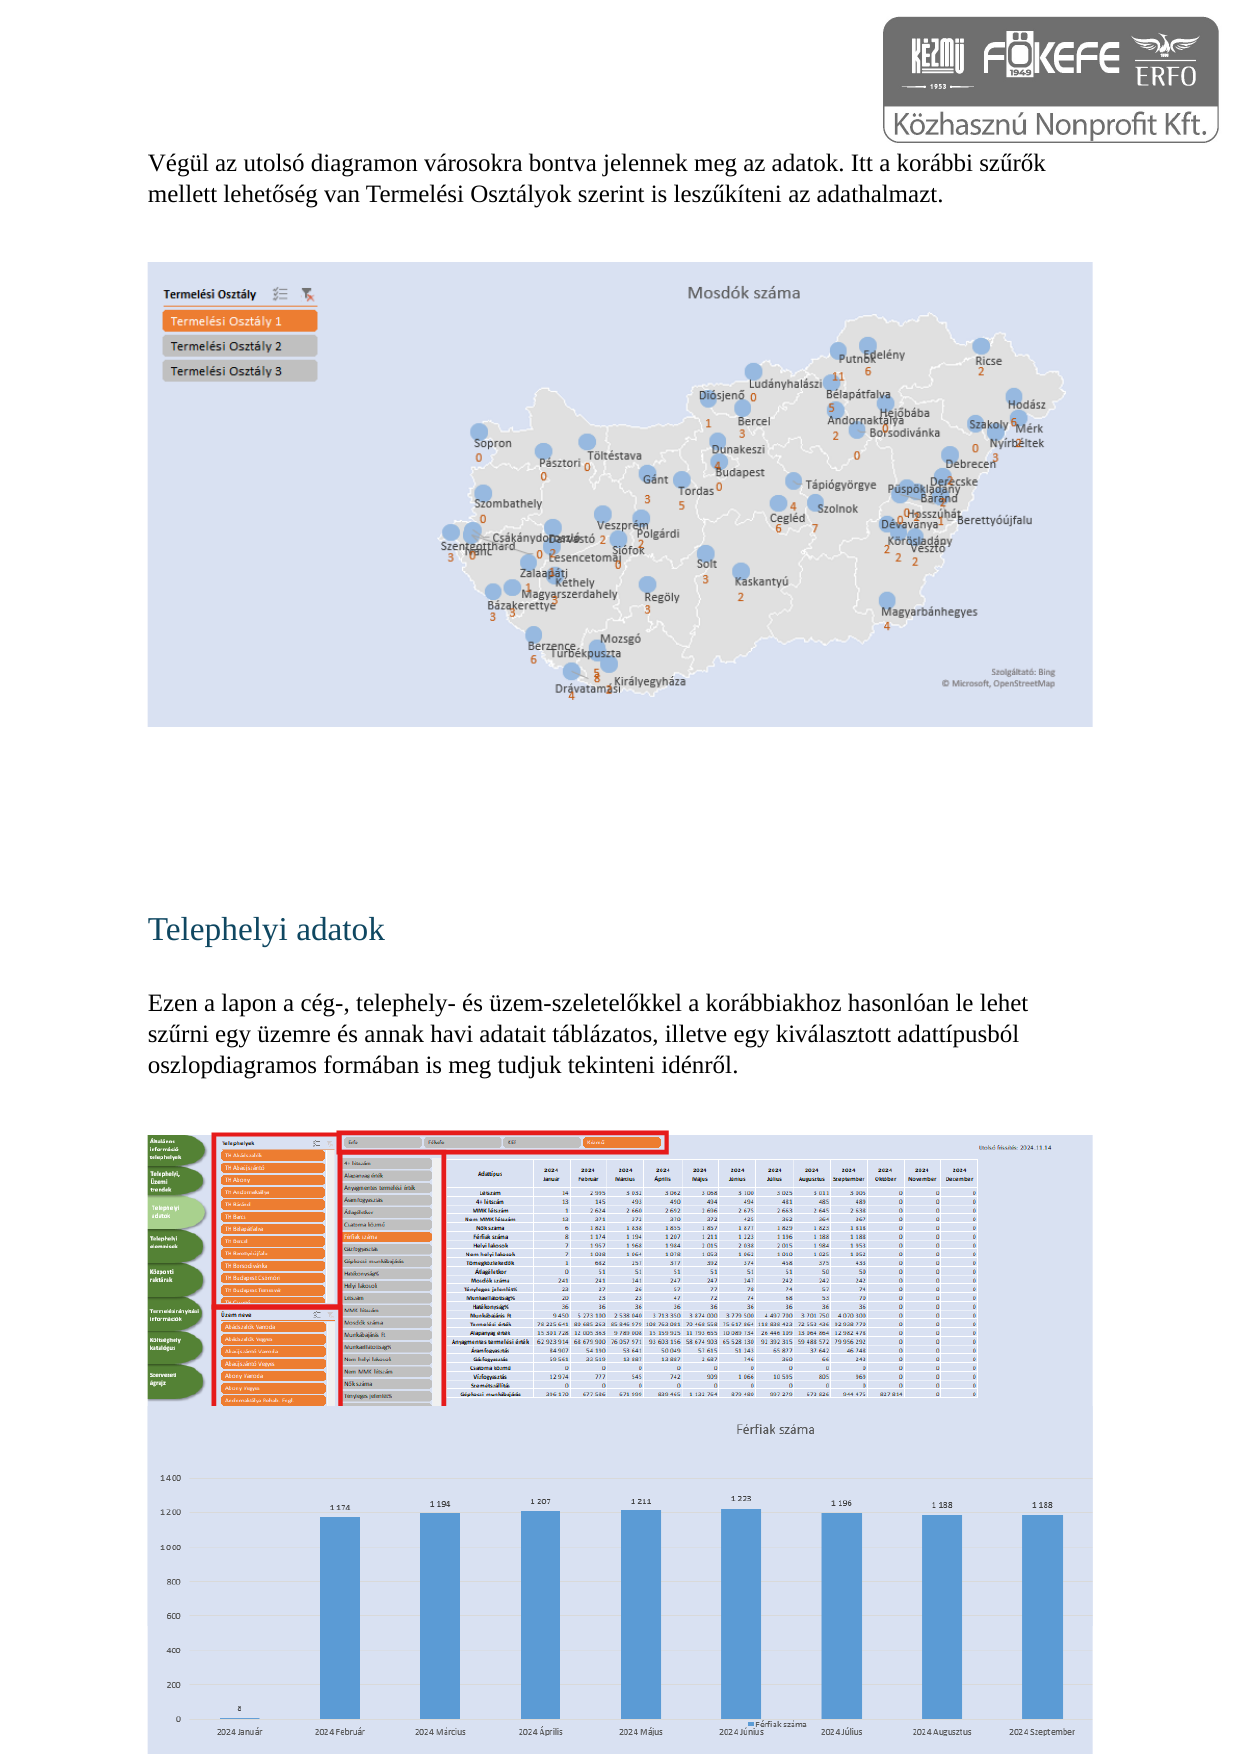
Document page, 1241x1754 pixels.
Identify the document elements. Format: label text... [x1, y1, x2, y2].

picture [147, 1129, 1093, 1754]
subtitle Telephelyi adatok [148, 910, 1093, 948]
text Végül az utolsó diagramon városokra bontva jelennek meg az adatok. Itt a korábbi szűrők mellett lehetőség van Termelési Osztályok szerint is leszűkíteni az adathalmazt. [148, 148, 1093, 207]
picture [878, 12, 1223, 147]
text Ezen a lapon a cég-, telephely- és üzem-szeletelőkkel a korábbiakhoz hasonlóan le lehet szűrni egy üzemre és annak havi adatait táblázatos, illetve egy kiválasztott adattípusból oszlopdiagramos formában is meg tudjuk tekinteni idénről. [148, 988, 1093, 1079]
picture [147, 262, 1093, 727]
